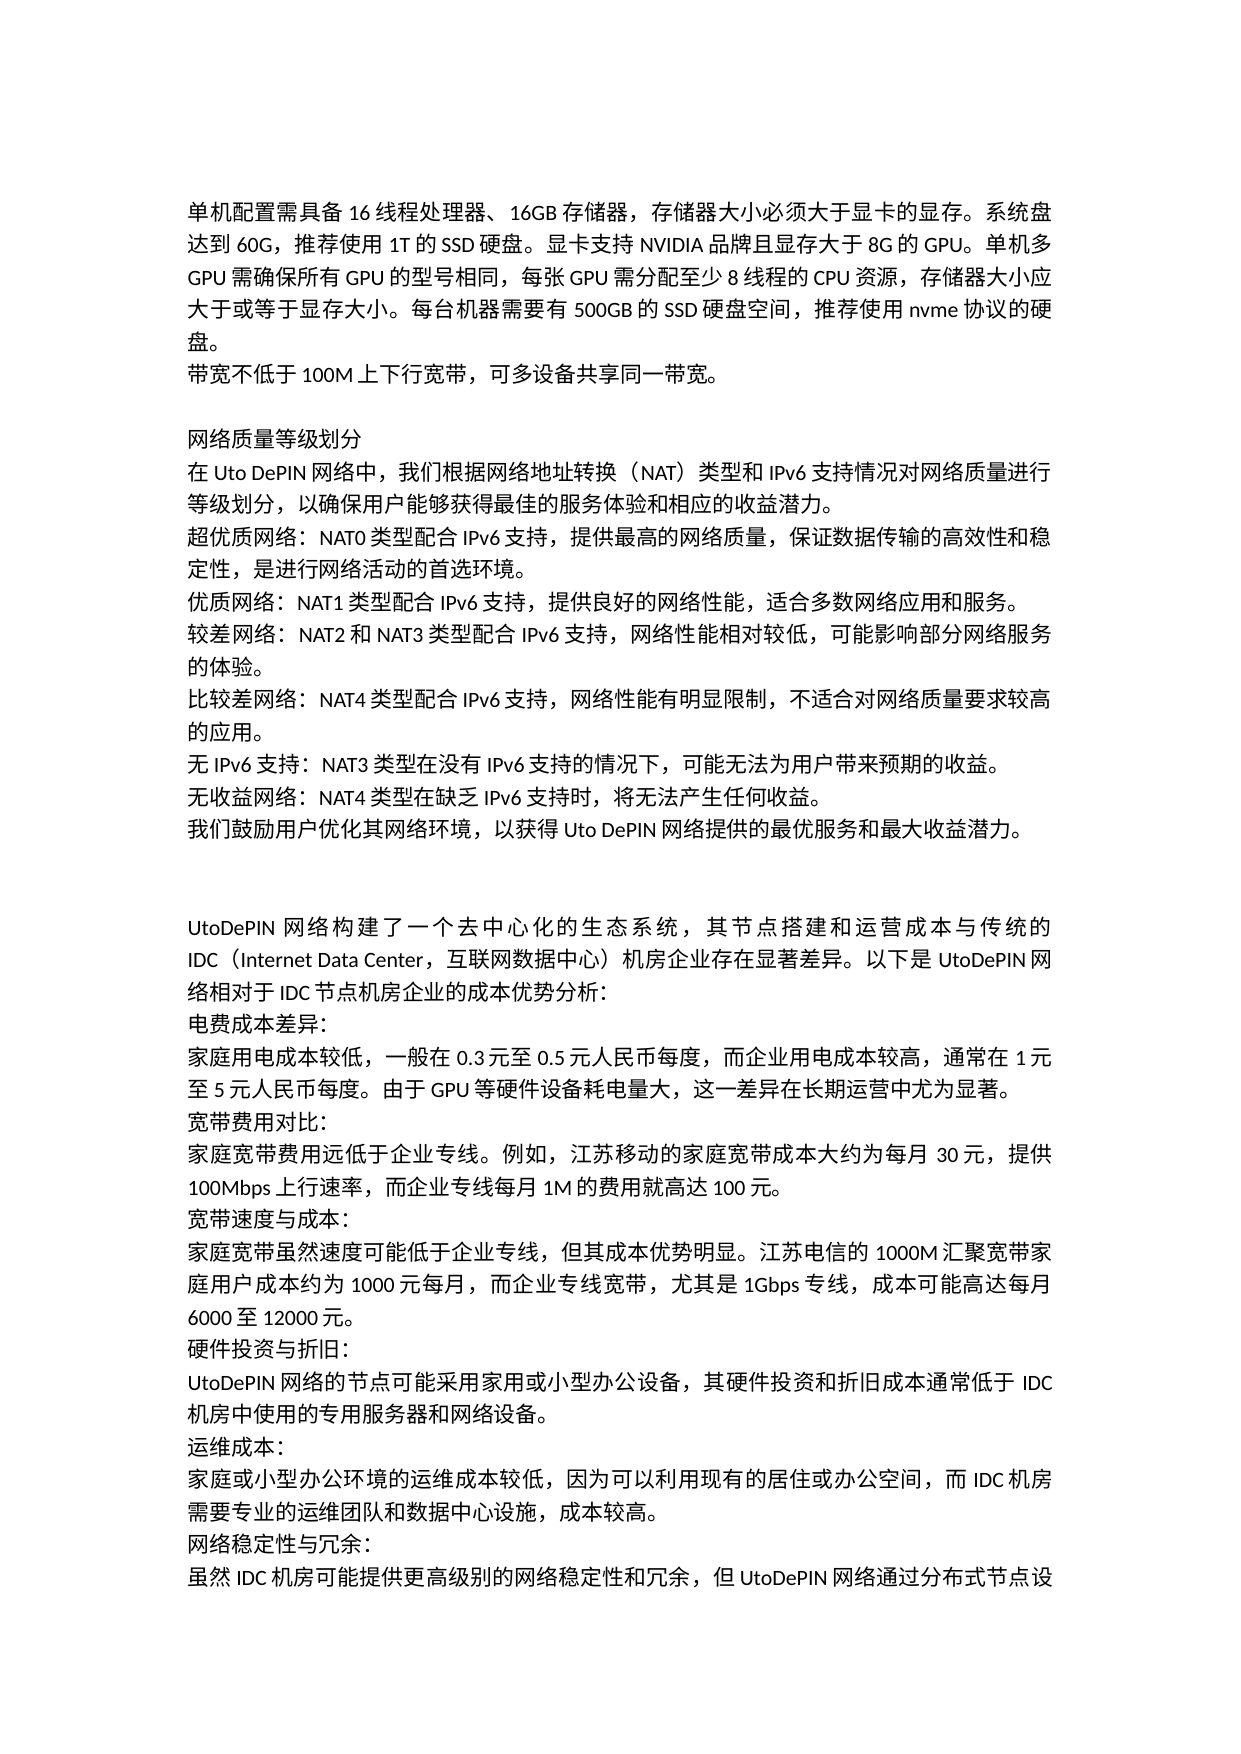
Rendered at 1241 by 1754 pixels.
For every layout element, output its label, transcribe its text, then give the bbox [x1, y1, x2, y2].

text 我们鼓励用户优化其网络环境，以获得Uto DePIN网络提供的最优服务和最大收益潜力。 [187, 812, 1053, 844]
text 带宽不低于100M上下行宽带，可多设备共享同一带宽。 [187, 357, 1053, 389]
text 比较差网络：NAT4类型配合IPv6支持，网络性能有明显限制，不适合对网络质量要求较高的应用。 [187, 682, 1053, 747]
text 无收益网络：NAT4类型在缺乏IPv6支持时，将无法产生任何收益。 [187, 779, 1053, 812]
text 家庭宽带费用远低于企业专线。例如，江苏移动的家庭宽带成本大约为每月30元，提供100Mbps上行速率，而企业专线每月1M的费用就高达100元。 [187, 1137, 1053, 1202]
text 网络稳定性与冗余： [187, 1527, 1053, 1559]
text 网络质量等级划分 [187, 422, 1053, 454]
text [187, 1559, 1053, 1592]
text 电费成本差异： [187, 1007, 1053, 1039]
text 宽带速度与成本： [187, 1202, 1053, 1234]
text UtoDePIN网络构建了一个去中心化的生态系统，其节点搭建和运营成本与传统的IDC（Internet Data Center，互联网数据中心）机房企业存在显著差异。以下是UtoDePIN网络相对于IDC节点机房企业的成本优势分析： [187, 909, 1053, 1007]
text 宽带费用对比： [187, 1104, 1053, 1137]
text 硬件投资与折旧： [187, 1332, 1053, 1364]
text 在Uto DePIN网络中，我们根据网络地址转换（NAT）类型和IPv6支持情况对网络质量进行等级划分，以确保用户能够获得最佳的服务体验和相应的收益潜力。 [187, 454, 1053, 519]
text 较差网络：NAT2和NAT3类型配合IPv6支持，网络性能相对较低，可能影响部分网络服务的体验。 [187, 617, 1053, 682]
text 优质网络：NAT1类型配合IPv6支持，提供良好的网络性能，适合多数网络应用和服务。 [187, 584, 1053, 617]
text 运维成本： [187, 1429, 1053, 1462]
text 家庭或小型办公环境的运维成本较低，因为可以利用现有的居住或办公空间，而IDC机房需要专业的运维团队和数据中心设施，成本较高。 [187, 1462, 1053, 1527]
text UtoDePIN网络的节点可能采用家用或小型办公设备，其硬件投资和折旧成本通常低于IDC机房中使用的专用服务器和网络设备。 [187, 1364, 1053, 1429]
text 单机配置需具备16线程处理器、16GB存储器，存储器大小必须大于显卡的显存。系统盘达到60G，推荐使用1T的SSD硬盘。显卡支持NVIDIA品牌且显存大于8G的GPU。单机多GPU需确保所有GPU的型号相同，每张GPU需分配至少8线程的CPU资源，存储器大小应大于或等于显存大小。每台机器需要有500GB的SSD硬盘空间，推荐使用nvme协议的硬盘。 [187, 194, 1053, 357]
text 家庭宽带虽然速度可能低于企业专线，但其成本优势明显。江苏电信的1000M汇聚宽带家庭用户成本约为1000元每月，而企业专线宽带，尤其是1Gbps专线，成本可能高达每月6000至12000元。 [187, 1234, 1053, 1332]
text 超优质网络：NAT0类型配合IPv6支持，提供最高的网络质量，保证数据传输的高效性和稳定性，是进行网络活动的首选环境。 [187, 519, 1053, 584]
text 家庭用电成本较低，一般在0.3元至0.5元人民币每度，而企业用电成本较高，通常在1元至5元人民币每度。由于GPU等硬件设备耗电量大，这一差异在长期运营中尤为显著。 [187, 1039, 1053, 1104]
text 无IPv6支持：NAT3类型在没有IPv6支持的情况下，可能无法为用户带来预期的收益。 [187, 747, 1053, 779]
